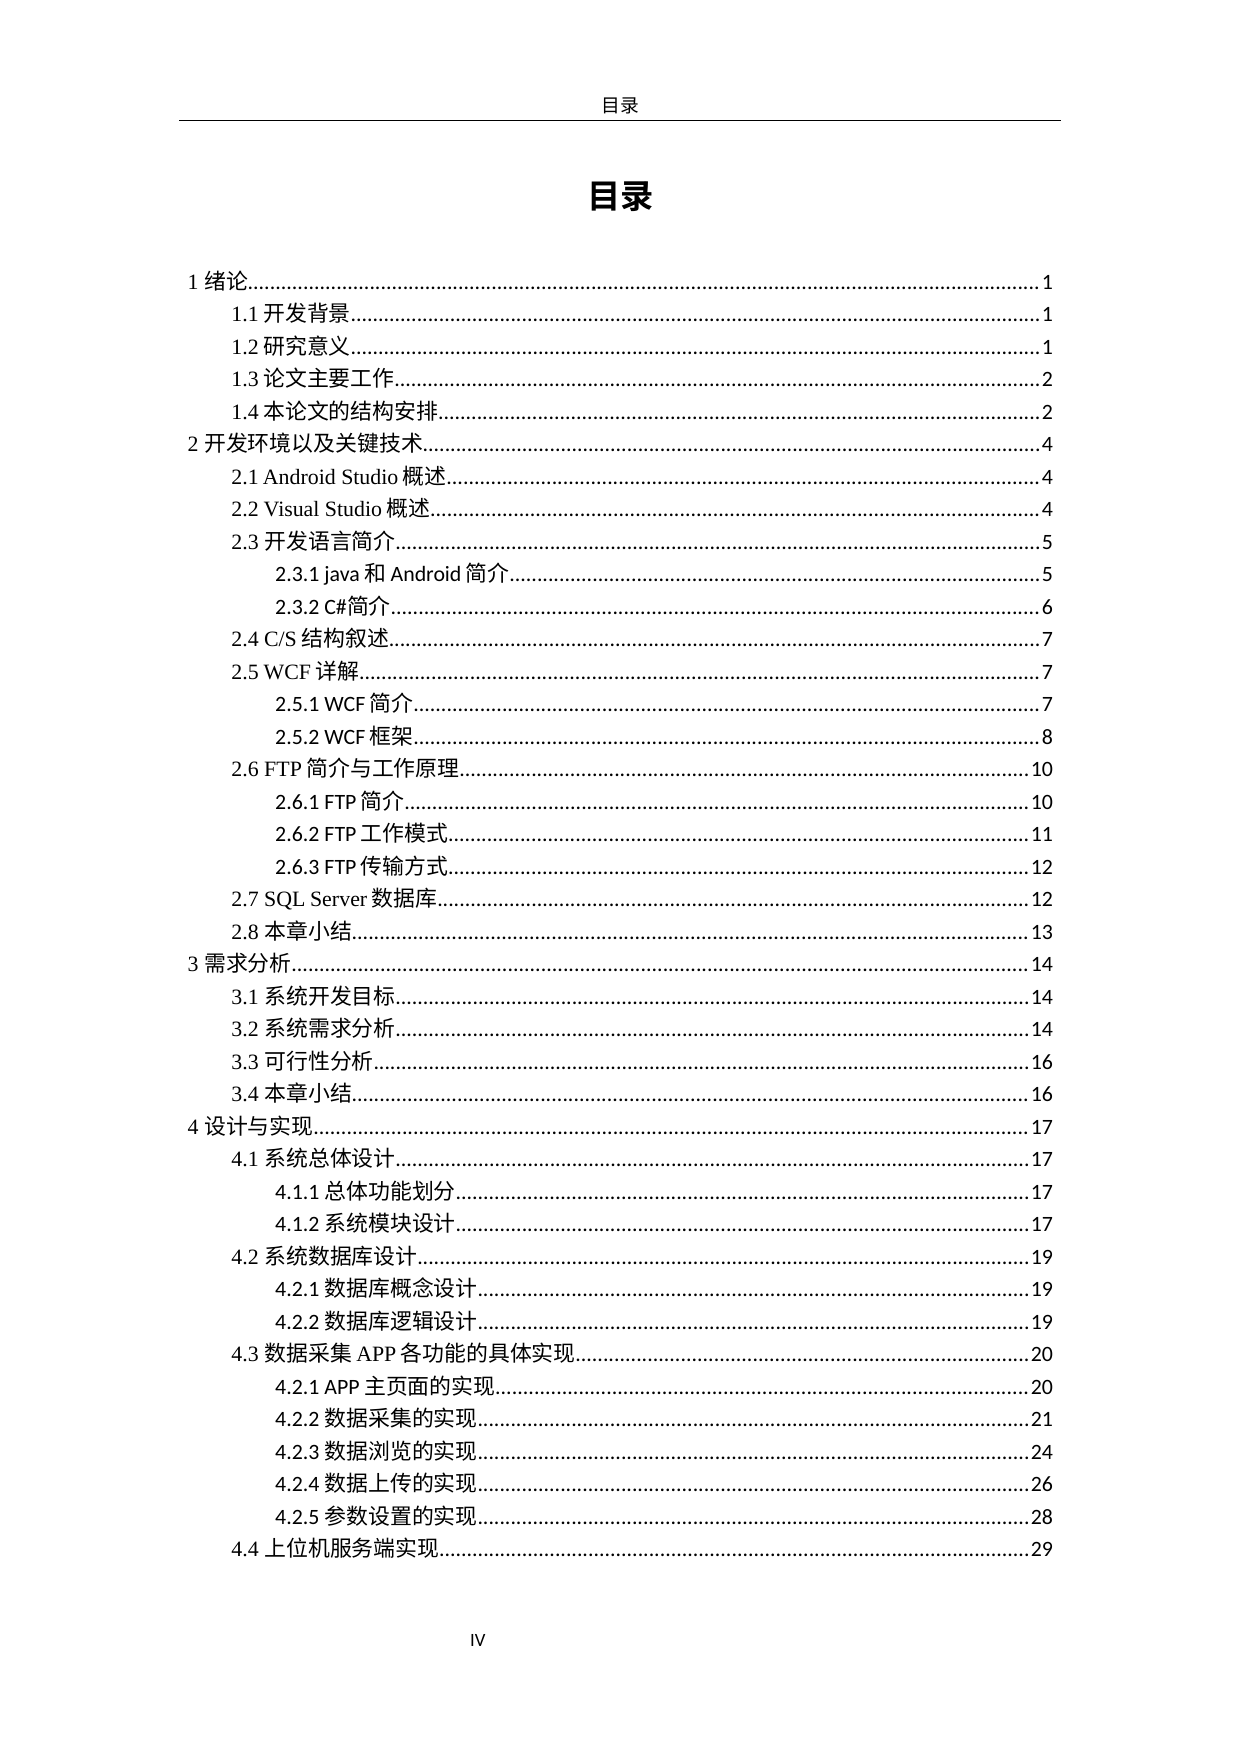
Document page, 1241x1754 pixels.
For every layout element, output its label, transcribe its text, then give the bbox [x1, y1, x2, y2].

text 2.3.1 java和Android简介 5 [275, 556, 1053, 588]
text 4.2.2 数据库逻辑设计 19 [275, 1303, 1053, 1336]
text 4.1 系统总体设计 17 [231, 1141, 1053, 1173]
text 3.4 本章小结 16 [231, 1076, 1053, 1108]
text 1 绪论 1 [187, 263, 1053, 296]
text 4.2.4 数据上传的实现 26 [275, 1466, 1053, 1498]
text 4.1.1 总体功能划分 17 [275, 1173, 1053, 1206]
text 2.7 SQL Server数据库 12 [231, 881, 1053, 913]
text 4.4 上位机服务端实现 29 [231, 1531, 1053, 1563]
text 4.2.5 参数设置的实现 28 [275, 1498, 1053, 1531]
text 4.3 数据采集APP各功能的具体实现 20 [231, 1336, 1053, 1368]
text 3 需求分析 14 [187, 946, 1053, 978]
text 2.1 Android Studio概述 4 [231, 458, 1053, 491]
text 4.1.2 系统模块设计 17 [275, 1206, 1053, 1238]
subtitle 目录 [187, 162, 1053, 227]
text 2.5.2 WCF框架 8 [275, 718, 1053, 751]
text 4.2.2 数据采集的实现 21 [275, 1401, 1053, 1433]
text 1.3论文主要工作 2 [231, 361, 1053, 393]
text 2.6.1 FTP简介 10 [275, 783, 1053, 816]
text 3.1 系统开发目标 14 [231, 978, 1053, 1011]
text 4.2.3 数据浏览的实现 24 [275, 1433, 1053, 1466]
text 2.3 开发语言简介 5 [231, 523, 1053, 556]
text 2.5.1 WCF简介 7 [275, 686, 1053, 718]
text 3.2 系统需求分析 14 [231, 1011, 1053, 1043]
text 2.6 FTP简介与工作原理 10 [231, 751, 1053, 783]
text 2.6.3 FTP传输方式 12 [275, 848, 1053, 881]
text 2.6.2 FTP工作模式 11 [275, 816, 1053, 848]
text 4 设计与实现 17 [187, 1108, 1053, 1141]
text 1.4本论文的结构安排 2 [231, 393, 1053, 426]
text 2.4 C/S结构叙述 7 [231, 621, 1053, 653]
text 2.3.2 C#简介 6 [275, 588, 1053, 621]
text 2.8 本章小结 13 [231, 913, 1053, 946]
text 4.2 系统数据库设计 19 [231, 1238, 1053, 1271]
text 2.2 Visual Studio概述 4 [231, 491, 1053, 523]
text 4.2.1 数据库概念设计 19 [275, 1271, 1053, 1303]
text 2.5 WCF详解 7 [231, 653, 1053, 686]
text 1.1开发背景 1 [231, 296, 1053, 328]
text 2 开发环境以及关键技术 4 [187, 426, 1053, 458]
text 3.3 可行性分析 16 [231, 1043, 1053, 1076]
text 1.2研究意义 1 [231, 328, 1053, 361]
text 4.2.1 APP主页面的实现 20 [275, 1368, 1053, 1401]
